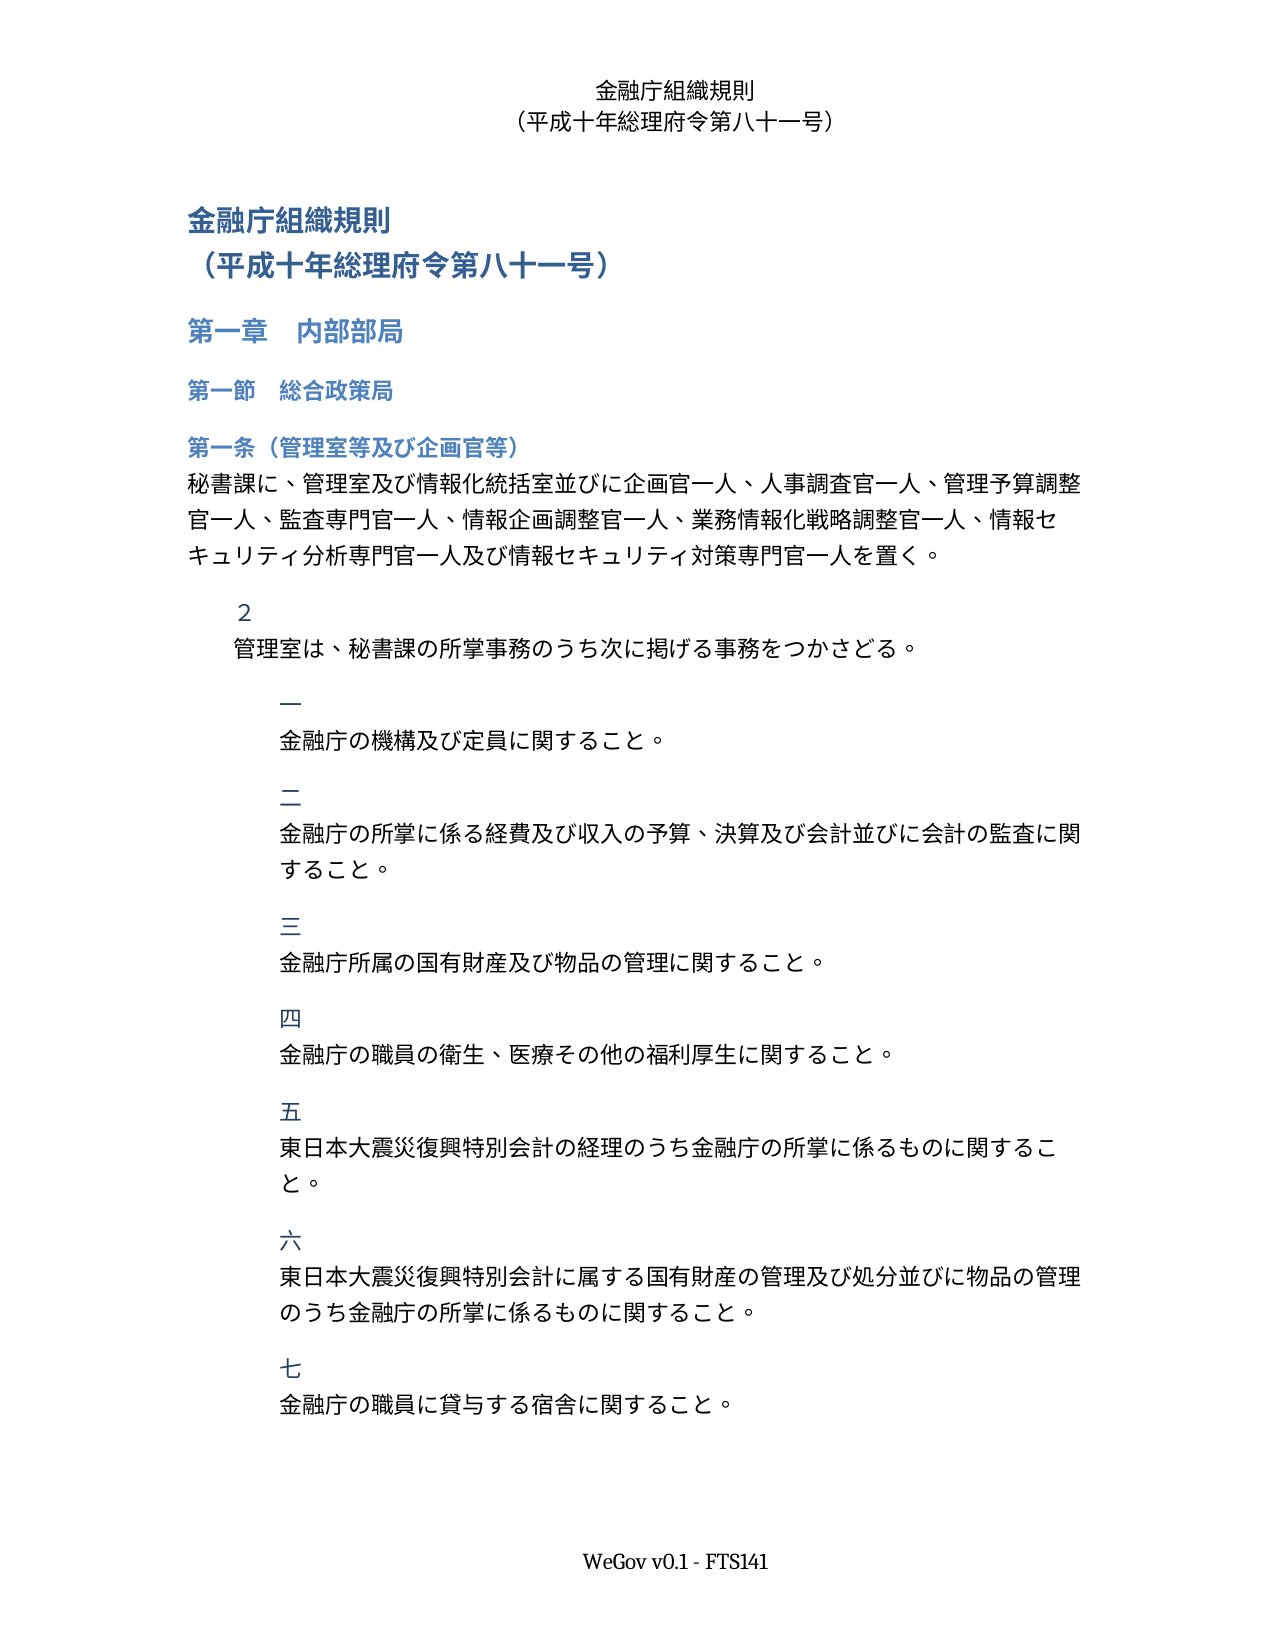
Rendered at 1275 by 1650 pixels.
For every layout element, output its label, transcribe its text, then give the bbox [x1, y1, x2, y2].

text 金融庁の職員に貸与する宿舎に関すること。 [279, 1389, 1087, 1421]
text 東日本大震災復興特別会計に属する国有財産の管理及び処分並びに物品の管理のうち金融庁の所掌に係るものに関すること。 [279, 1261, 1087, 1328]
text 金融庁の職員の衛生、医療その他の福利厚生に関すること。 [279, 1039, 1087, 1071]
subtitle 四 [279, 1003, 1087, 1035]
text 金融庁の機構及び定員に関すること。 [279, 725, 1087, 757]
subtitle 第一節 総合政策局 [187, 375, 1087, 407]
subtitle 三 [279, 911, 1087, 942]
text 金融庁所属の国有財産及び物品の管理に関すること。 [279, 947, 1087, 978]
text 管理室は、秘書課の所掌事務のうち次に掲げる事務をつかさどる。 [233, 633, 1087, 664]
text 秘書課に、管理室及び情報化統括室並びに企画官一人、人事調査官一人、管理予算調整官一人、監査専門官一人、情報企画調整官一人、業務情報化戦略調整官一人、情報セキュリティ分析専門官一人及び情報セキュリティ対策専門官一人を置く。 [187, 468, 1087, 571]
subtitle 七 [279, 1353, 1087, 1385]
text 東日本大震災復興特別会計の経理のうち金融庁の所掌に係るものに関すること。 [279, 1132, 1087, 1199]
subtitle 二 [279, 782, 1087, 813]
subtitle 一 [279, 689, 1087, 721]
subtitle 六 [279, 1225, 1087, 1256]
subtitle ２ [233, 597, 1087, 628]
text 金融庁の所掌に係る経費及び収入の予算、決算及び会計並びに会計の監査に関すること。 [279, 818, 1087, 885]
subtitle 第一条（管理室等及び企画官等） [187, 432, 1087, 463]
subtitle 五 [279, 1096, 1087, 1127]
subtitle 金融庁組織規則 （平成十年総理府令第八十一号） [187, 200, 1087, 285]
subtitle 第一章 内部部局 [187, 312, 1087, 349]
